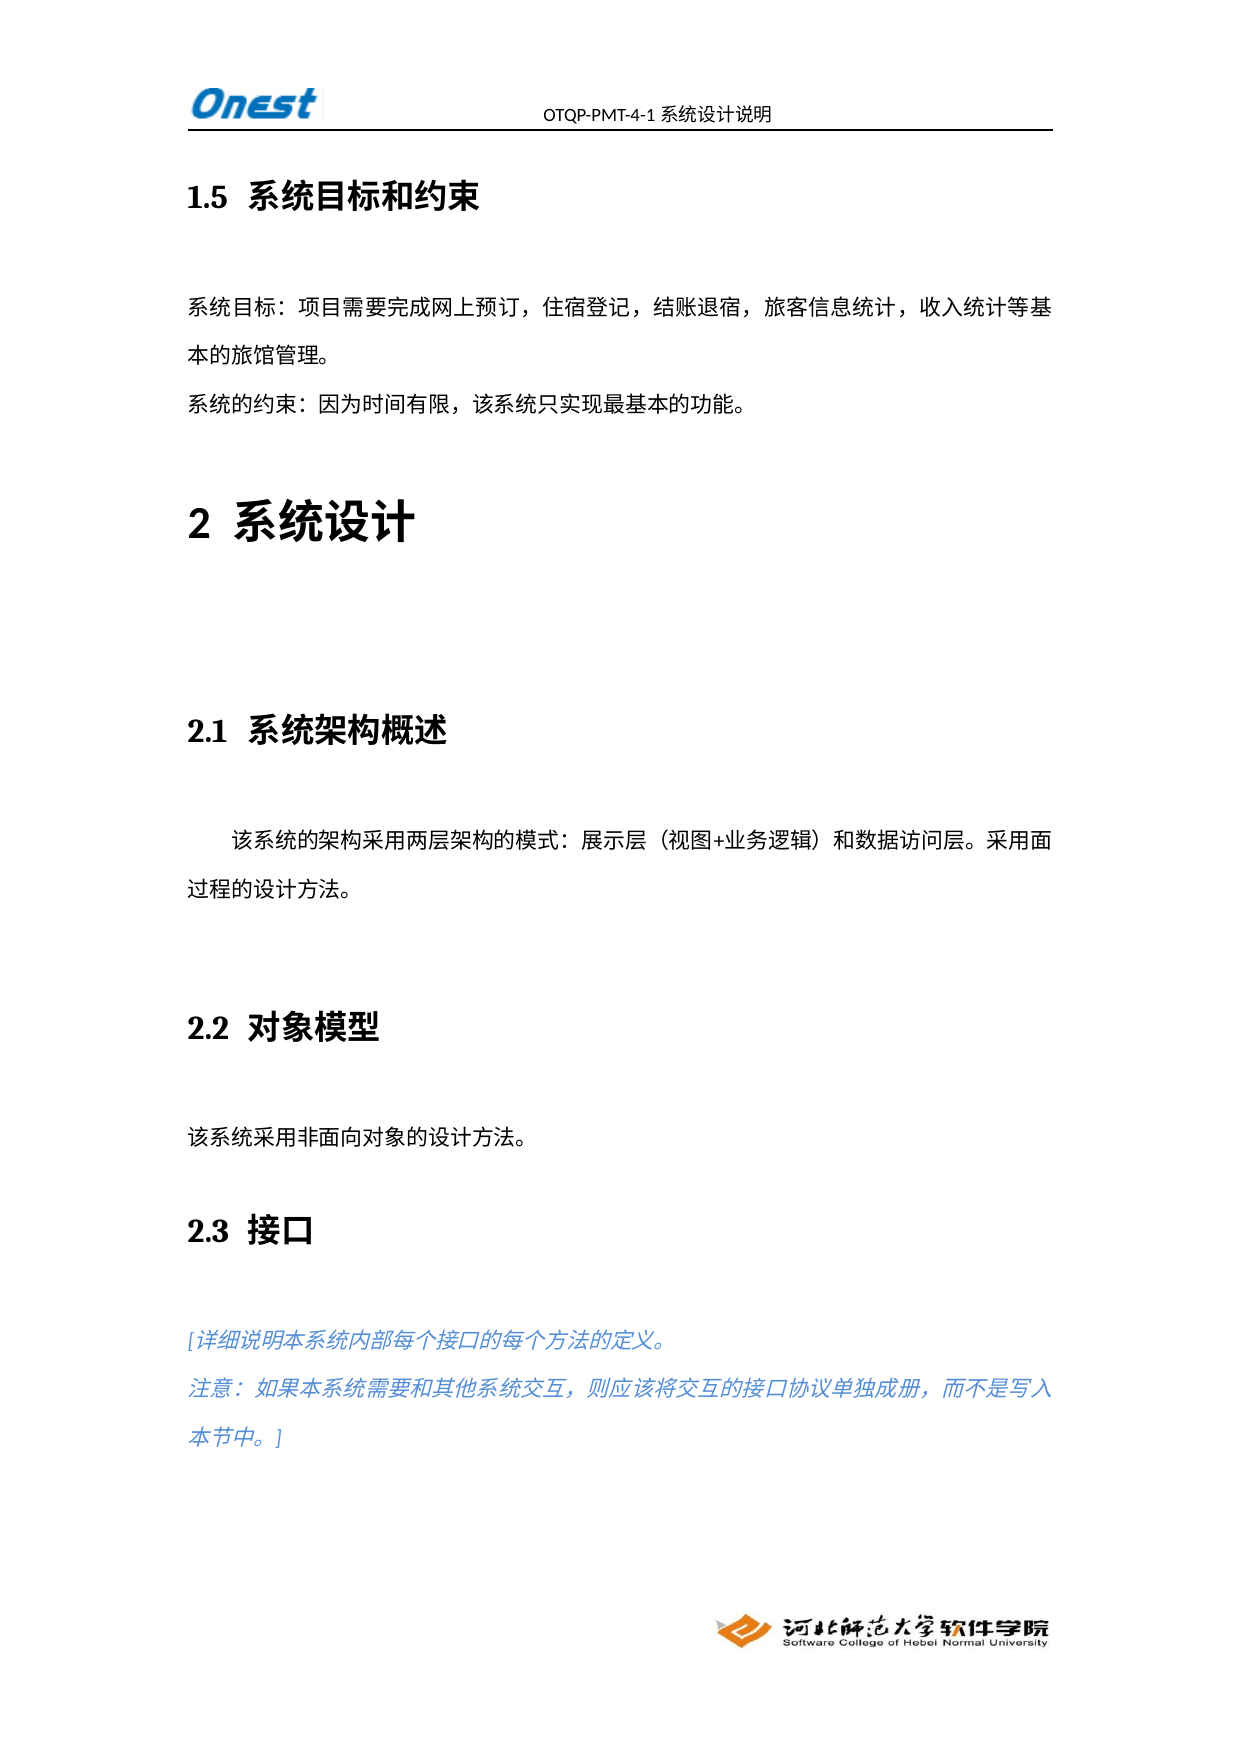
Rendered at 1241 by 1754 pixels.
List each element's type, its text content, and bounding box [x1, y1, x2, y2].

subtitle 系统架构概述 [187, 695, 1053, 760]
picture [710, 1611, 1053, 1651]
subtitle 对象模型 [187, 993, 1053, 1058]
subtitle 接口 [187, 1195, 1053, 1260]
text 该系统的架构采用两层架构的模式：展示层（视图+业务逻辑）和数据访问层。采用面过程的设计方法。 [187, 823, 1053, 904]
text [详细说明本系统内部每个接口的每个方法的定义。 [187, 1322, 1053, 1355]
subtitle 系统目标和约束 [187, 162, 1053, 227]
subtitle 系统设计 [187, 470, 1053, 567]
text 该系统采用非面向对象的设计方法。 [187, 1120, 1053, 1152]
text 注意：如果本系统需要和其他系统交互，则应该将交互的接口协议单独成册，而不是写入本节中。] [187, 1371, 1053, 1452]
text 系统的约束：因为时间有限，该系统只实现最基本的功能。 [187, 386, 1053, 419]
text 系统目标：项目需要完成网上预订，住宿登记，结账退宿，旅客信息统计，收入统计等基本的旅馆管理。 [187, 289, 1053, 370]
picture [187, 88, 324, 122]
